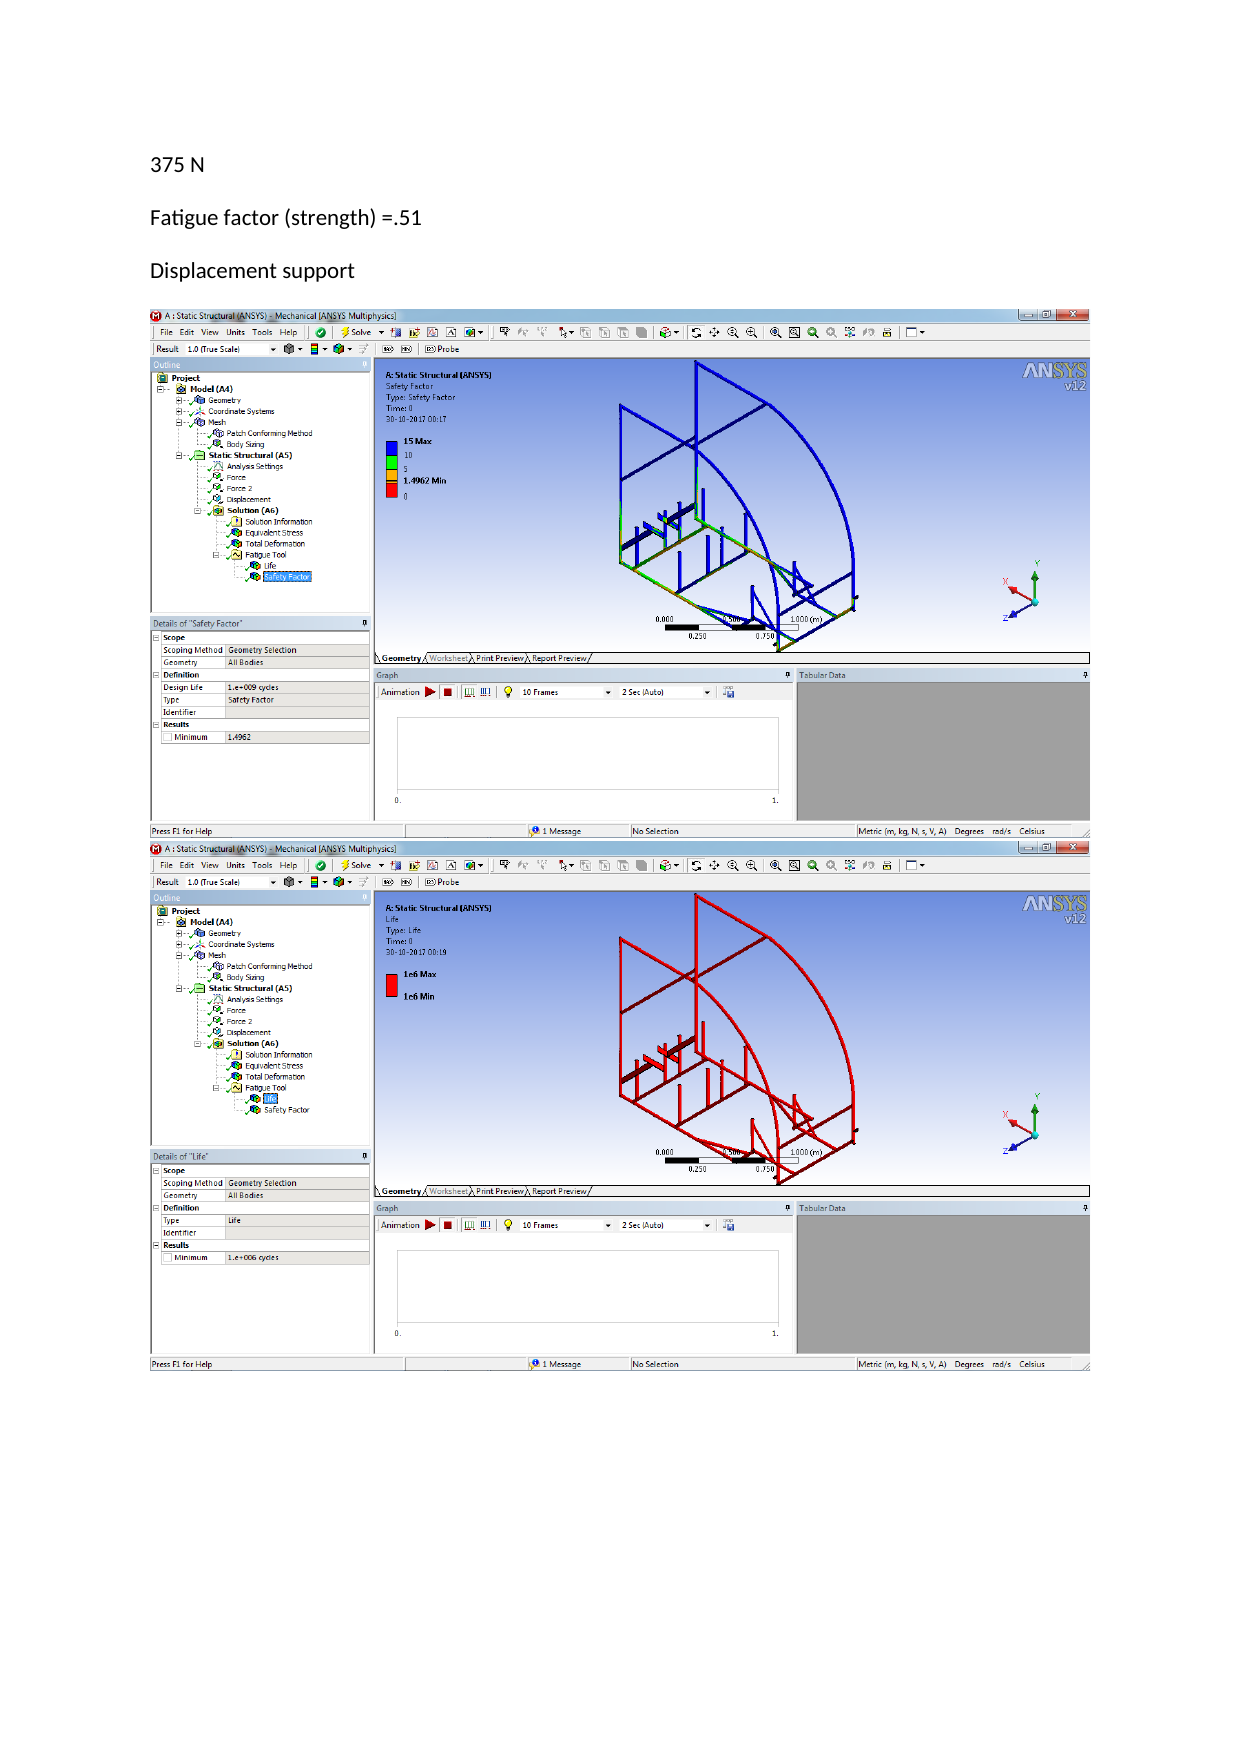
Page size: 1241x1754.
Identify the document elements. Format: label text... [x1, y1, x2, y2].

text Fatigue factor (strength) =.51 [150, 203, 1090, 231]
text 375 N [150, 150, 1090, 178]
picture [150, 309, 1091, 838]
picture [150, 841, 1091, 1371]
text Displacement support [150, 256, 1090, 284]
